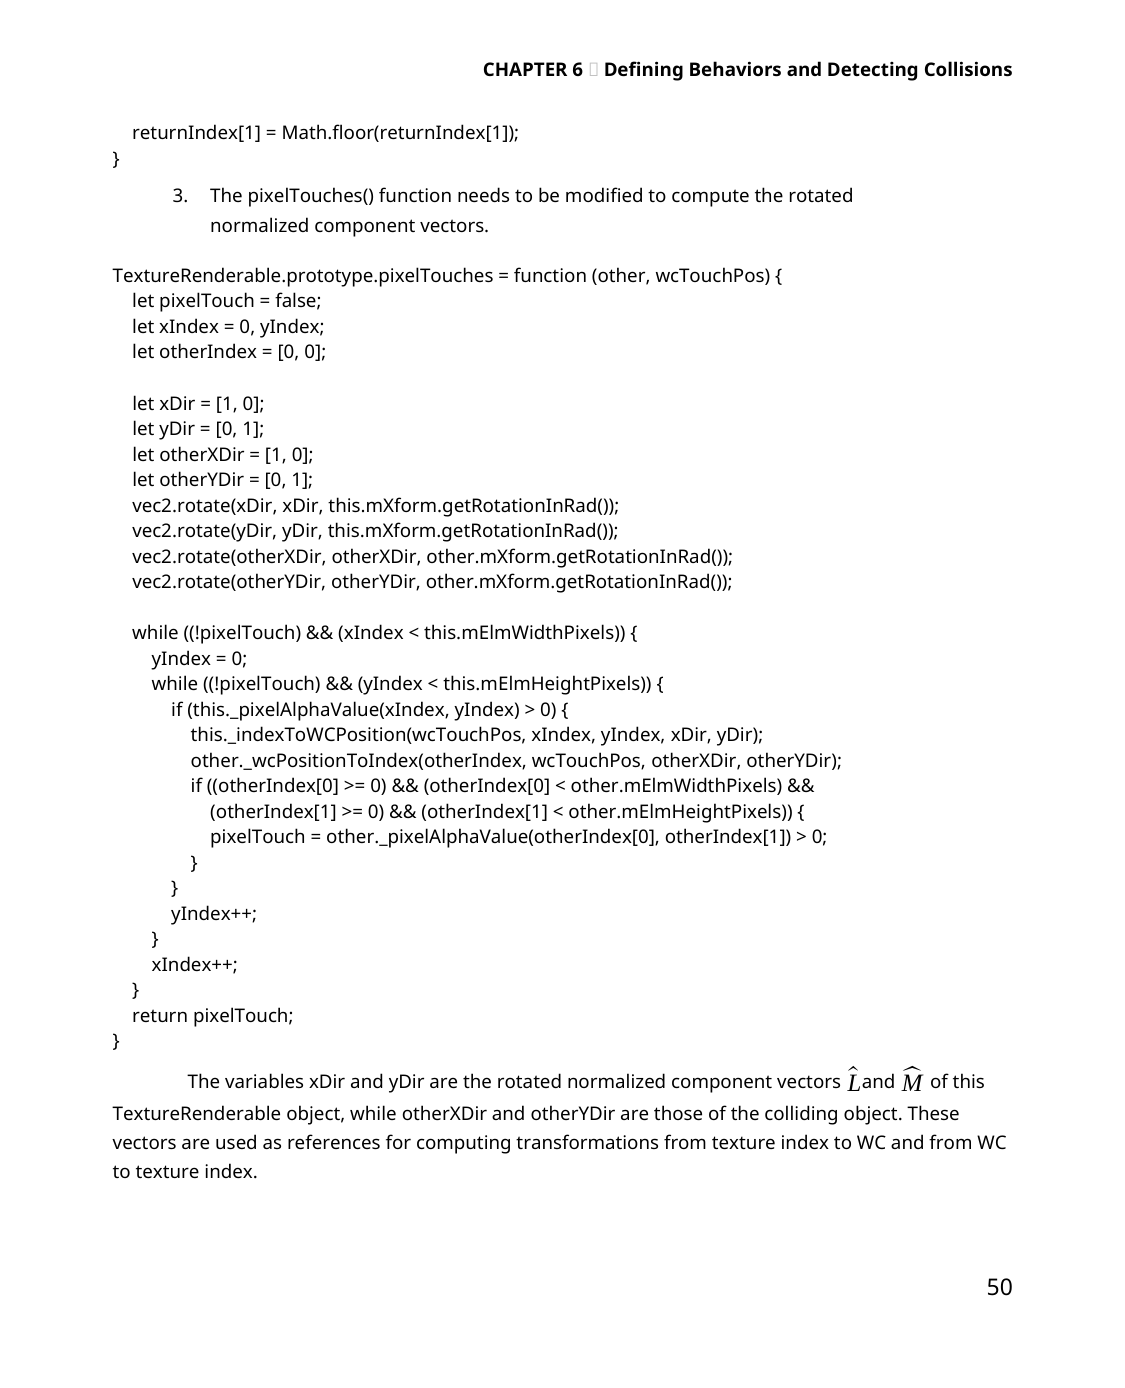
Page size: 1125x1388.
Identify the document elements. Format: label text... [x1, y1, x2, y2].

text vec2.rotate(otherXDir, otherXDir, other.mXform.getRotationInRad()); [112, 543, 1012, 568]
text TextureRenderable.prototype.pixelTouches = function (other, wcTouchPos) { [112, 262, 1012, 288]
text The variables xDir and yDir are the rotated normalized component vectors and of this TextureRenderable object, while otherXDir and otherYDir are those of the colliding object. These vectors are used as references for computing transformations from texture index to WC and from WC to texture index. [112, 1066, 1012, 1184]
text vec2.rotate(otherYDir, otherYDir, other.mXform.getRotationInRad()); [112, 568, 1012, 594]
text let otherYDir = [0, 1]; [112, 466, 1012, 492]
text xIndex++; [112, 951, 1012, 977]
text pixelTouch = other._pixelAlphaValue(otherIndex[0], otherIndex[1]) > 0; [112, 824, 1012, 849]
text } [112, 145, 1012, 170]
text vec2.rotate(yDir, yDir, this.mXform.getRotationInRad()); [112, 517, 1012, 543]
text } [112, 849, 1012, 875]
list The pixelTouches() function needs to be modified to compute the rotated normalized component vectors. [172, 183, 892, 238]
text yIndex++; [112, 900, 1012, 926]
text (otherIndex[1] >= 0) && (otherIndex[1] < other.mElmHeightPixels)) { [112, 798, 1012, 824]
text return pixelTouch; [112, 1002, 1012, 1028]
text } [112, 977, 1012, 1002]
text this._indexToWCPosition(wcTouchPos, xIndex, yIndex, xDir, yDir); [112, 722, 1012, 747]
text let xIndex = 0, yIndex; [112, 313, 1012, 339]
text returnIndex[1] = Math.floor(returnIndex[1]); [112, 119, 1012, 145]
text let otherXDir = [1, 0]; [112, 441, 1012, 466]
text if (this._pixelAlphaValue(xIndex, yIndex) > 0) { [112, 696, 1012, 722]
text } [112, 875, 1012, 900]
text } [112, 1028, 1012, 1053]
text while ((!pixelTouch) && (xIndex < this.mElmWidthPixels)) { [112, 619, 1012, 645]
text other._wcPositionToIndex(otherIndex, wcTouchPos, otherXDir, otherYDir); [112, 747, 1012, 773]
text let otherIndex = [0, 0]; [112, 339, 1012, 364]
text let yDir = [0, 1]; [112, 415, 1012, 441]
text vec2.rotate(xDir, xDir, this.mXform.getRotationInRad()); [112, 492, 1012, 517]
text yIndex = 0; [112, 645, 1012, 671]
text while ((!pixelTouch) && (yIndex < this.mElmHeightPixels)) { [112, 671, 1012, 696]
text let pixelTouch = false; [112, 288, 1012, 313]
text let xDir = [1, 0]; [112, 390, 1012, 415]
text } [112, 926, 1012, 951]
text if ((otherIndex[0] >= 0) && (otherIndex[0] < other.mElmWidthPixels) && [112, 773, 1012, 798]
